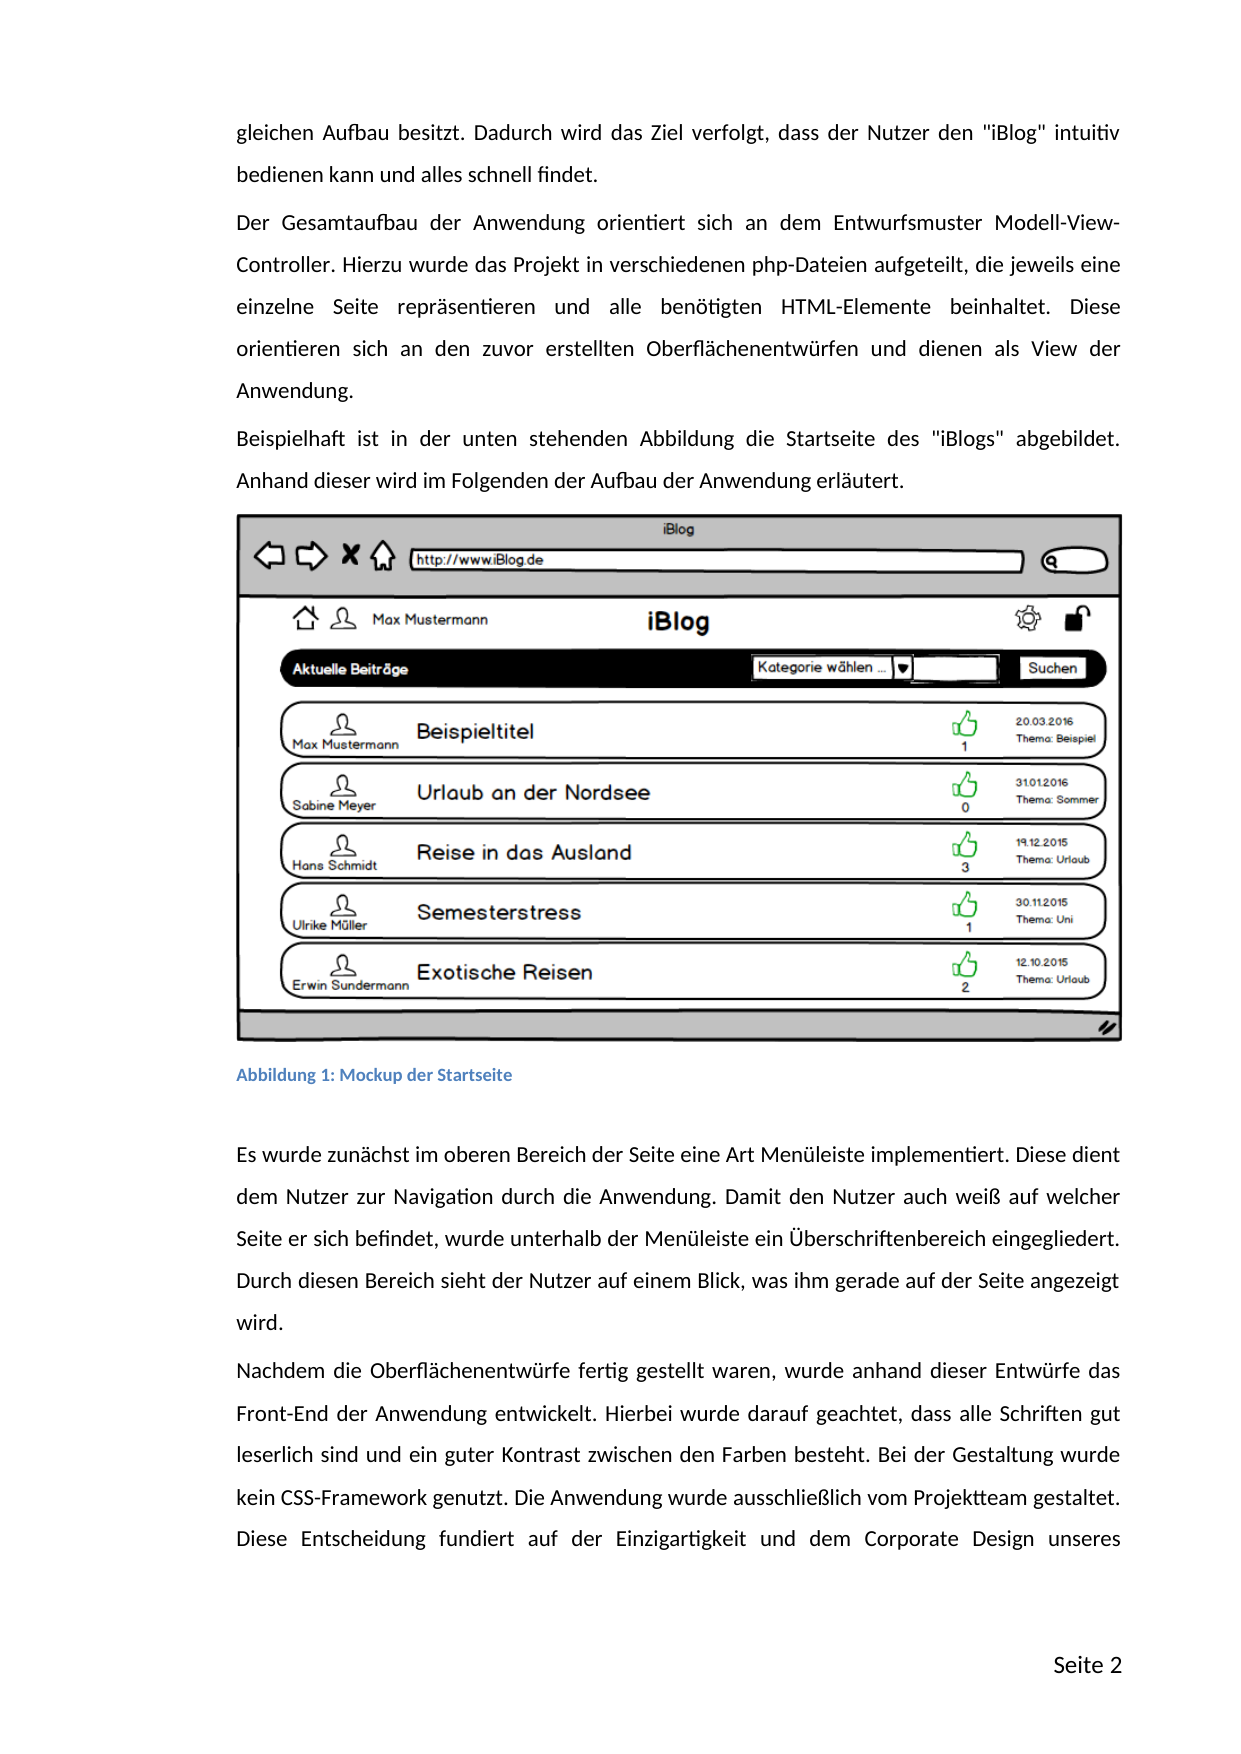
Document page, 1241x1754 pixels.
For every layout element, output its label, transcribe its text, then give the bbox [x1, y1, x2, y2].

text Der Gesamtaufbau der Anwendung orientiert sich an dem Entwurfsmuster Modell-View-Controller. Hierzu wurde das Projekt in verschiedenen php-Dateien aufgeteilt, die jeweils eine einzelne Seite repräsentieren und alle benötigten HTML-Elemente beinhaltet. Diese orientieren sich an den zuvor erstellten Oberflächenentwürfen und dienen als View der Anwendung. [236, 208, 1122, 404]
text Es wurde zunächst im oberen Bereich der Seite eine Art Menüleiste implementiert. Diese dient dem Nutzer zur Navigation durch die Anwendung. Damit den Nutzer auch weiß auf welcher Seite er sich befindet, wurde unterhalb der Menüleiste ein Überschriftenbereich eingegliedert. Durch diesen Bereich sieht der Nutzer auf einem Blick, was ihm gerade auf der Seite angezeigt wird. [236, 1141, 1122, 1336]
text Beispielhaft ist in der unten stehenden Abbildung die Startseite des "iBlogs" abgebildet. Anhand dieser wird im Folgenden der Aufbau der Anwendung erläutert. [236, 424, 1122, 494]
picture [236, 514, 1123, 1042]
